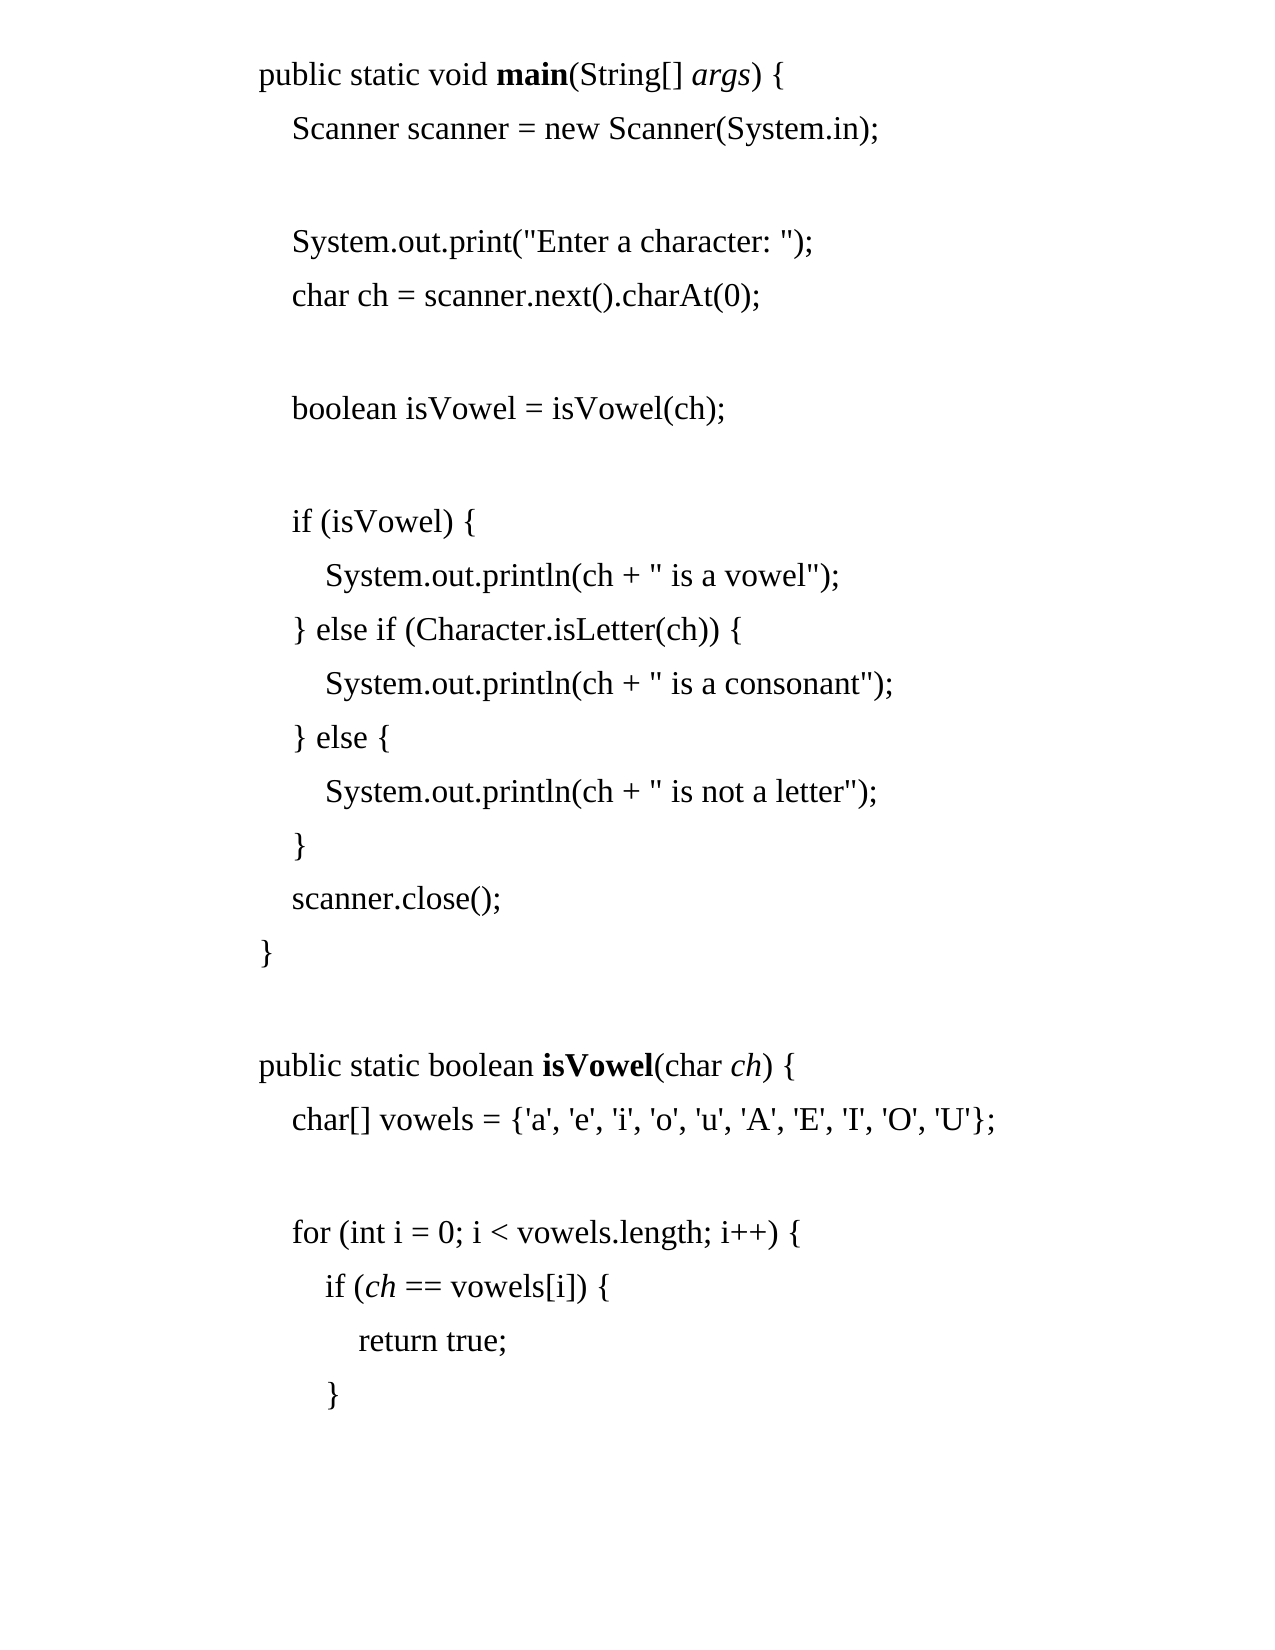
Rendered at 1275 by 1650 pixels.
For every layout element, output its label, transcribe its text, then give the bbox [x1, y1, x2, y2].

text if (isVowel) { [188, 507, 1200, 539]
text return true; [188, 1325, 1200, 1358]
text System.out.println(ch + " is not a letter"); [188, 776, 1200, 809]
text public static void main(String[] args) { [188, 59, 1200, 92]
text scanner.close(); [188, 883, 1200, 916]
text char[] vowels = {'a', 'e', 'i', 'o', 'u', 'A', 'E', 'I', 'O', 'U'}; [188, 1104, 1200, 1137]
text Scanner scanner = new Scanner(System.in); [188, 113, 1200, 146]
text } else { [188, 722, 1200, 755]
text System.out.println(ch + " is a vowel"); [188, 560, 1200, 593]
text } [188, 1379, 1200, 1412]
text if (ch == vowels[i]) { [188, 1271, 1200, 1304]
text public static boolean isVowel(char ch) { [188, 1051, 1200, 1083]
text boolean isVowel = isVowel(ch); [188, 393, 1200, 426]
text System.out.print("Enter a character: "); [188, 226, 1200, 259]
text char ch = scanner.next().charAt(0); [188, 280, 1200, 313]
text } [188, 830, 1200, 863]
text } [188, 937, 1200, 970]
text for (int i = 0; i < vowels.length; i++) { [188, 1217, 1200, 1250]
text } else if (Character.isLetter(ch)) { [188, 614, 1200, 647]
text System.out.println(ch + " is a consonant"); [188, 668, 1200, 701]
